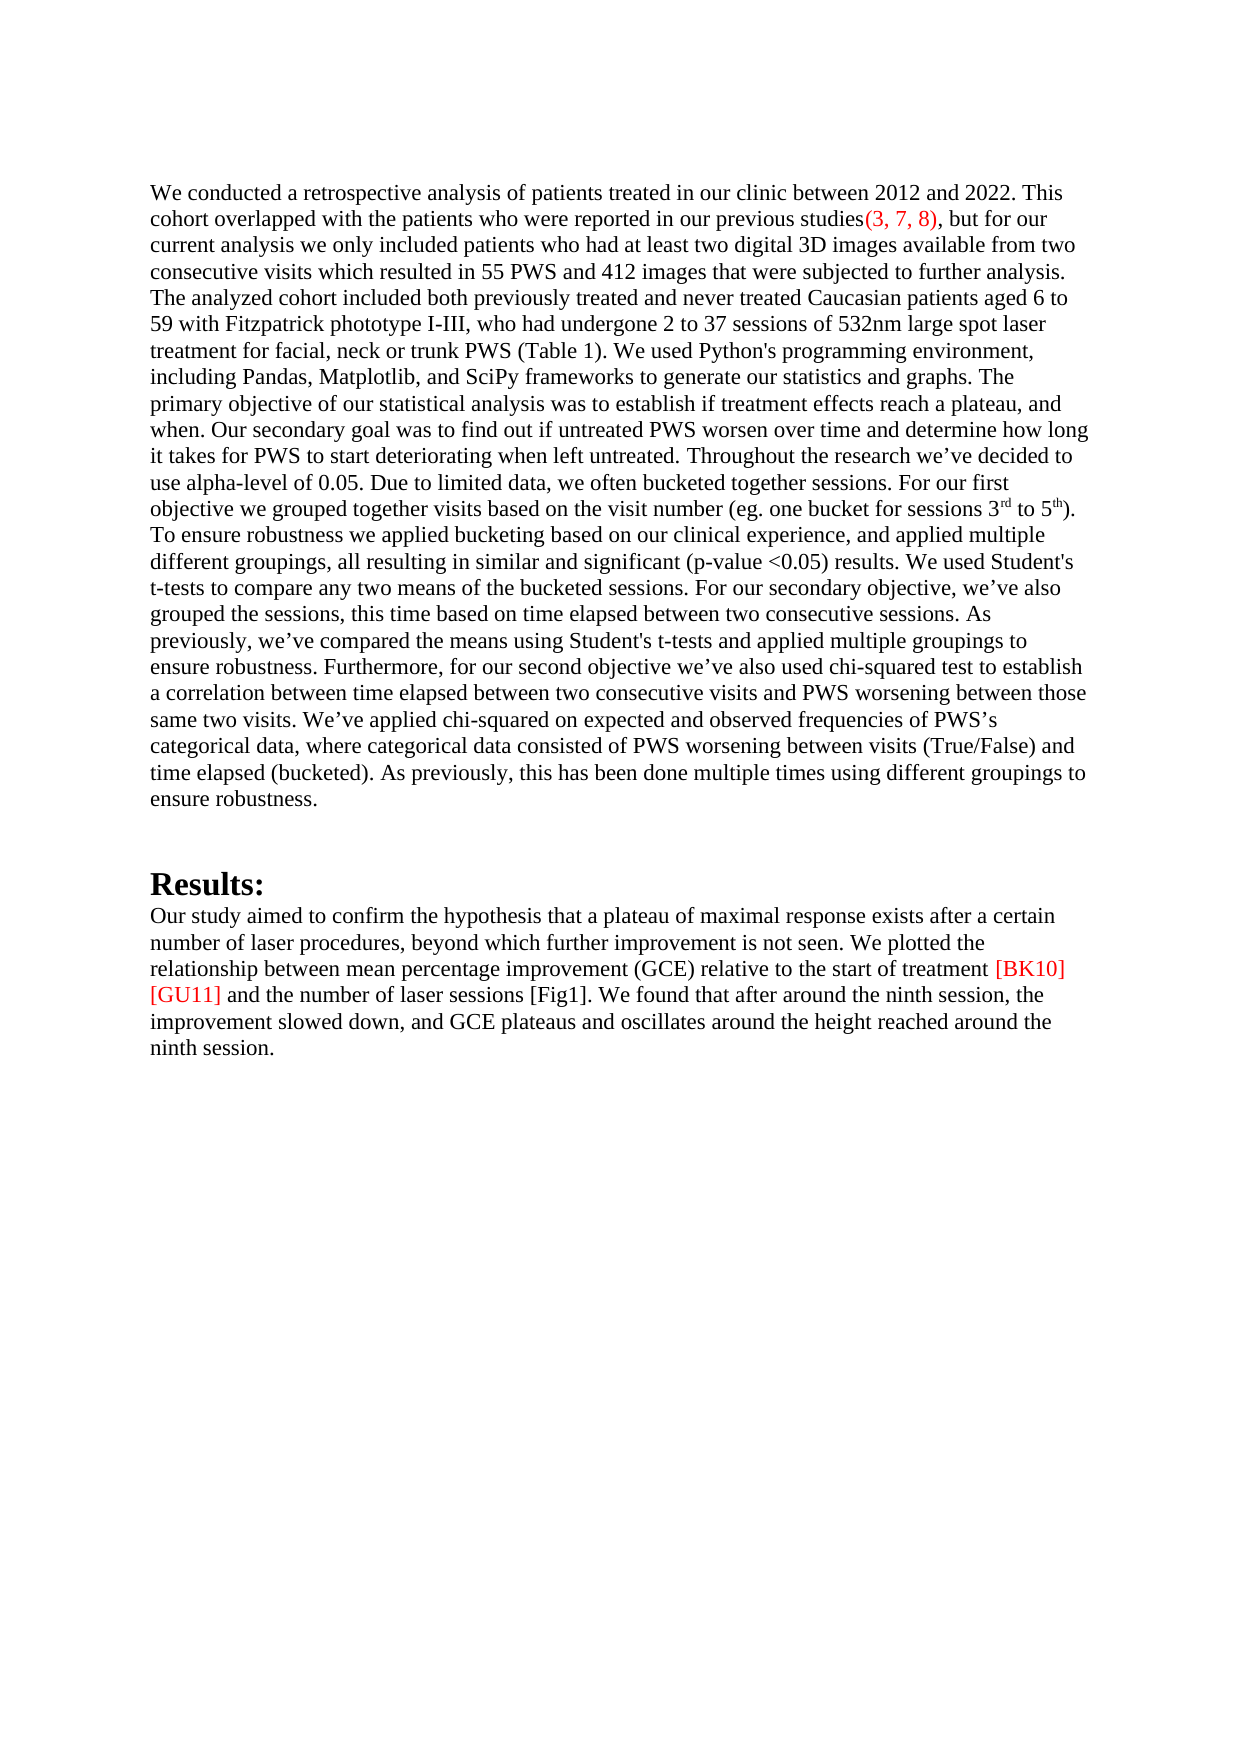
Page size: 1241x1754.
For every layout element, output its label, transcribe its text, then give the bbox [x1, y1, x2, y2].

text Our study aimed to confirm the hypothesis that a plateau of maximal response exists after a certain number of laser procedures, beyond which further improvement is not seen. We plotted the relationship between mean percentage improvement (GCE) relative to the start of treatment [BK10] [GU11] and the number of laser sessions [Fig1]. We found that after around the ninth session, the improvement slowed down, and GCE plateaus and oscillates around the height reached around the ninth session. [150, 902, 1090, 1060]
text Results: [150, 864, 1090, 902]
